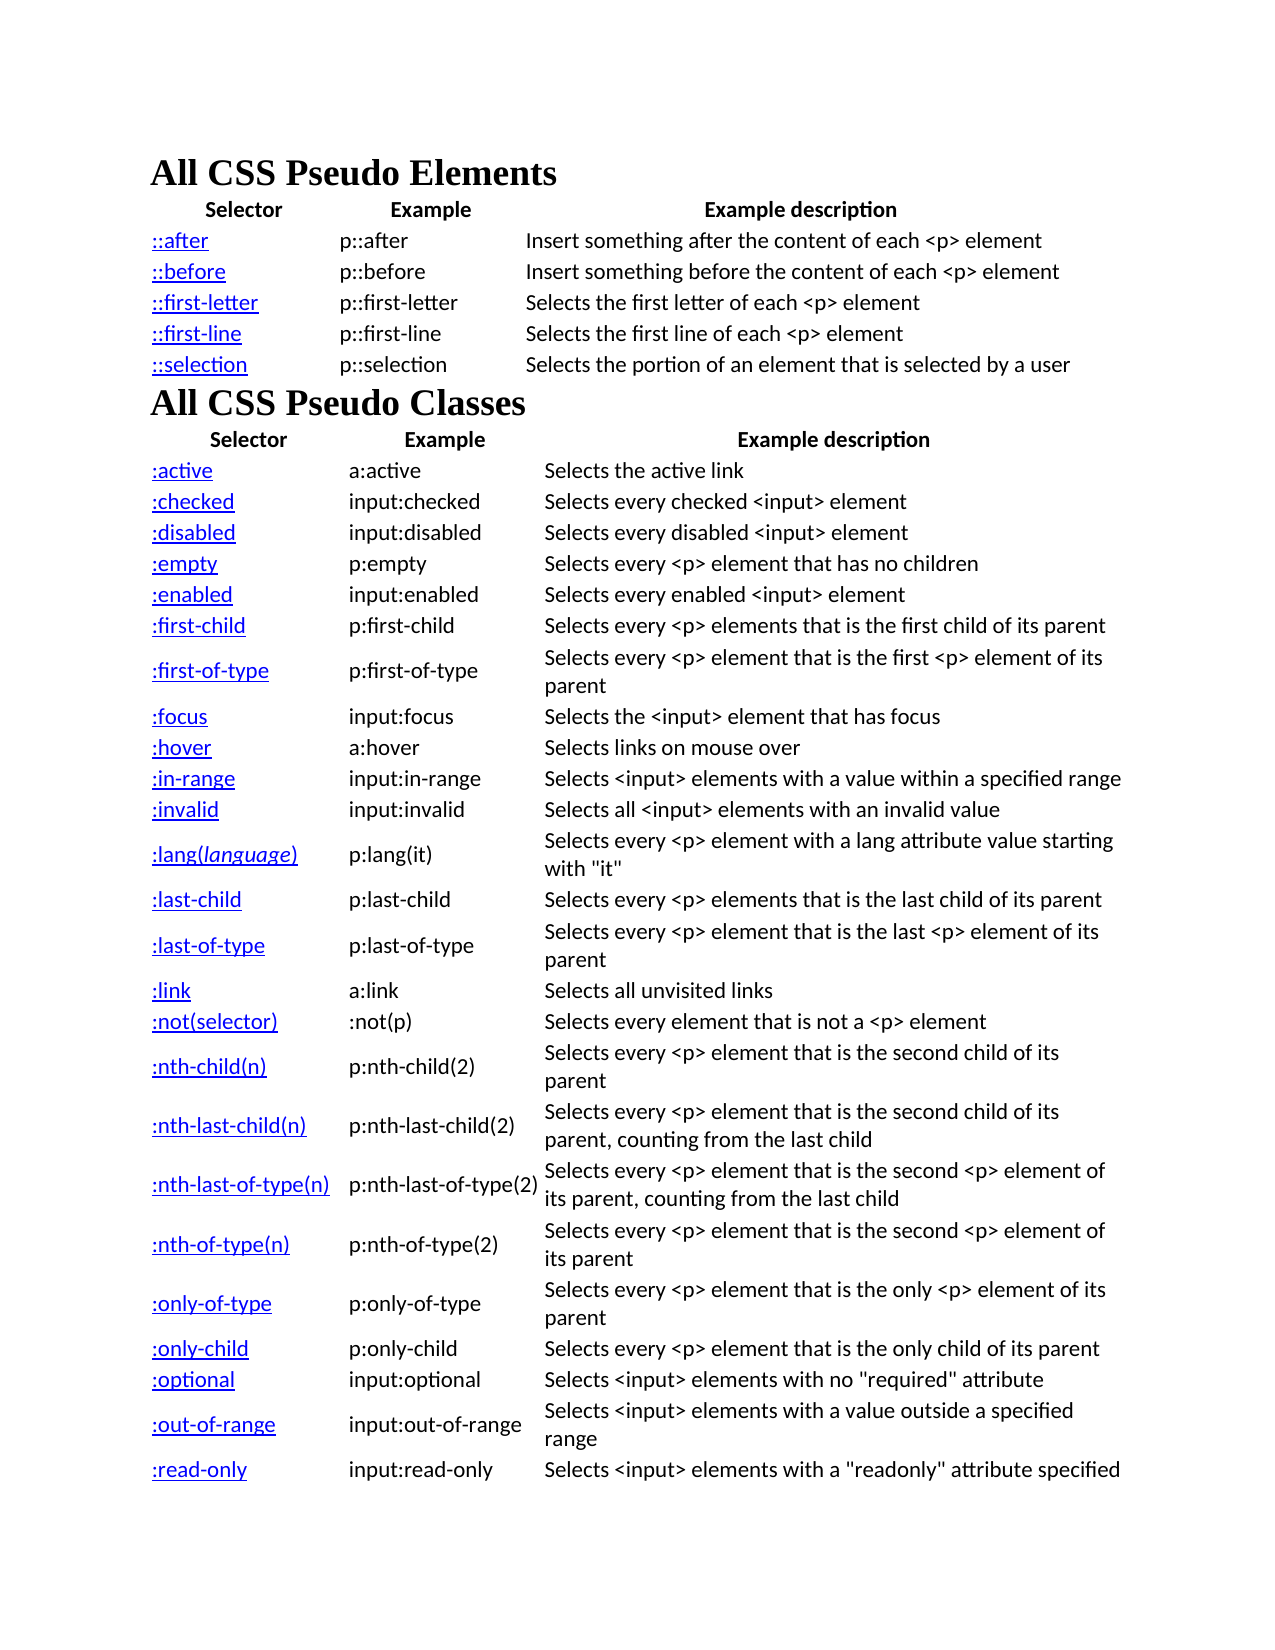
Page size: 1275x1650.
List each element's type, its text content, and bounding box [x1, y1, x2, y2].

table_cell :hover [150, 731, 347, 763]
subtitle All CSS Pseudo Classes [150, 380, 1125, 423]
table_cell input:disabled [347, 517, 543, 548]
subtitle All CSS Pseudo Elements [150, 150, 1125, 193]
table_cell p:first-child [347, 610, 543, 641]
table_cell p:empty [347, 548, 543, 579]
table_cell :disabled [150, 517, 347, 548]
table_cell Selects the first letter of each <p> element [524, 287, 1078, 318]
table_cell :not(selector) [150, 1006, 347, 1037]
table_cell p:last-child [347, 884, 543, 915]
table_cell :enabled [150, 579, 347, 610]
table_cell Selects every <p> element that is the only child of its parent [543, 1333, 1125, 1364]
table_cell Selects every <p> element that is the second child of its parent [543, 1037, 1125, 1096]
table_cell Selects links on mouse over [543, 731, 1125, 763]
table_cell Selects every <p> element with a lang attribute value starting with "it" [543, 825, 1125, 884]
table_cell :in-range [150, 763, 347, 794]
table_cell p::selection [338, 349, 524, 380]
table_cell Selects <input> elements with a value within a specified range [543, 763, 1125, 794]
table_cell Selects every <p> element that is the second <p> element of its parent [543, 1214, 1125, 1273]
table_cell :invalid [150, 794, 347, 825]
table_cell :link [150, 974, 347, 1006]
table_cell input:focus [347, 700, 543, 731]
table_cell p::first-line [338, 318, 524, 349]
table_cell Selects <input> elements with no "required" attribute [543, 1364, 1125, 1395]
table_cell Selects all <input> elements with an invalid value [543, 794, 1125, 825]
table_header Selector [150, 193, 338, 224]
table_cell Selects every <p> element that has no children [543, 548, 1125, 579]
table_cell :nth-child(n) [150, 1037, 347, 1096]
table_cell :out-of-range [150, 1395, 347, 1454]
table_cell Insert something after the content of each <p> element [524, 224, 1078, 255]
table_cell :first-of-type [150, 641, 347, 700]
table_cell Selects the first line of each <p> element [524, 318, 1078, 349]
table_cell input:invalid [347, 794, 543, 825]
table_cell :read-only [150, 1454, 347, 1485]
table_cell :lang(language) [150, 825, 347, 884]
table_header Example description [524, 193, 1078, 224]
table_cell p:only-child [347, 1333, 543, 1364]
table_cell :last-of-type [150, 915, 347, 974]
table_cell p:lang(it) [347, 825, 543, 884]
table_cell Selects every enabled <input> element [543, 579, 1125, 610]
table_cell :optional [150, 1364, 347, 1395]
table_cell ::first-letter [150, 287, 338, 318]
table_header Selector [150, 423, 347, 454]
table_cell :last-child [150, 884, 347, 915]
table_cell :only-of-type [150, 1273, 347, 1332]
table_cell :nth-of-type(n) [150, 1214, 347, 1273]
table_cell p:only-of-type [347, 1273, 543, 1332]
table_header Example [338, 193, 524, 224]
table_cell ::before [150, 255, 338, 287]
table_cell Selects every <p> element that is the second <p> element of its parent, counting from the last child [543, 1155, 1125, 1214]
table_header Example description [543, 423, 1125, 454]
table_header Example [347, 423, 543, 454]
table_cell p:nth-of-type(2) [347, 1214, 543, 1273]
table_cell Selects <input> elements with a value outside a specified range [543, 1395, 1125, 1454]
table_cell p:first-of-type [347, 641, 543, 700]
table_cell p:nth-child(2) [347, 1037, 543, 1096]
table_cell a:link [347, 974, 543, 1006]
table_cell Insert something before the content of each <p> element [524, 255, 1078, 287]
table_cell input:optional [347, 1364, 543, 1395]
table_cell p::first-letter [338, 287, 524, 318]
table_cell :nth-last-child(n) [150, 1096, 347, 1155]
table_cell Selects the portion of an element that is selected by a user [524, 349, 1078, 380]
table_cell :not(p) [347, 1006, 543, 1037]
table_cell :checked [150, 485, 347, 517]
table_cell Selects every <p> element that is the only <p> element of its parent [543, 1273, 1125, 1332]
table_cell :only-child [150, 1333, 347, 1364]
table_cell Selects every checked <input> element [543, 485, 1125, 517]
table_cell p::before [338, 255, 524, 287]
table_cell :first-child [150, 610, 347, 641]
table_cell input:in-range [347, 763, 543, 794]
table_cell :nth-last-of-type(n) [150, 1155, 347, 1214]
table_cell Selects <input> elements with a "readonly" attribute specified [543, 1454, 1125, 1485]
table_cell p:nth-last-child(2) [347, 1096, 543, 1155]
table_cell Selects every <p> element that is the last <p> element of its parent [543, 915, 1125, 974]
table_cell Selects the <input> element that has focus [543, 700, 1125, 731]
table_cell Selects every <p> element that is the first <p> element of its parent [543, 641, 1125, 700]
table_cell p:last-of-type [347, 915, 543, 974]
table_cell Selects the active link [543, 454, 1125, 485]
table_cell a:active [347, 454, 543, 485]
table_cell Selects every disabled <input> element [543, 517, 1125, 548]
table_cell input:read-only [347, 1454, 543, 1485]
table_cell ::after [150, 224, 338, 255]
table_cell p:nth-last-of-type(2) [347, 1155, 543, 1214]
table_cell input:enabled [347, 579, 543, 610]
table_cell input:checked [347, 485, 543, 517]
table_cell p::after [338, 224, 524, 255]
table_cell :empty [150, 548, 347, 579]
table_cell input:out-of-range [347, 1395, 543, 1454]
table_cell Selects all unvisited links [543, 974, 1125, 1006]
table_cell Selects every <p> elements that is the first child of its parent [543, 610, 1125, 641]
table_cell Selects every <p> element that is the second child of its parent, counting from the last child [543, 1096, 1125, 1155]
table_cell ::first-line [150, 318, 338, 349]
table_cell ::selection [150, 349, 338, 380]
table_cell :active [150, 454, 347, 485]
table_cell :focus [150, 700, 347, 731]
table_cell Selects every element that is not a <p> element [543, 1006, 1125, 1037]
table_cell Selects every <p> elements that is the last child of its parent [543, 884, 1125, 915]
table_cell a:hover [347, 731, 543, 763]
